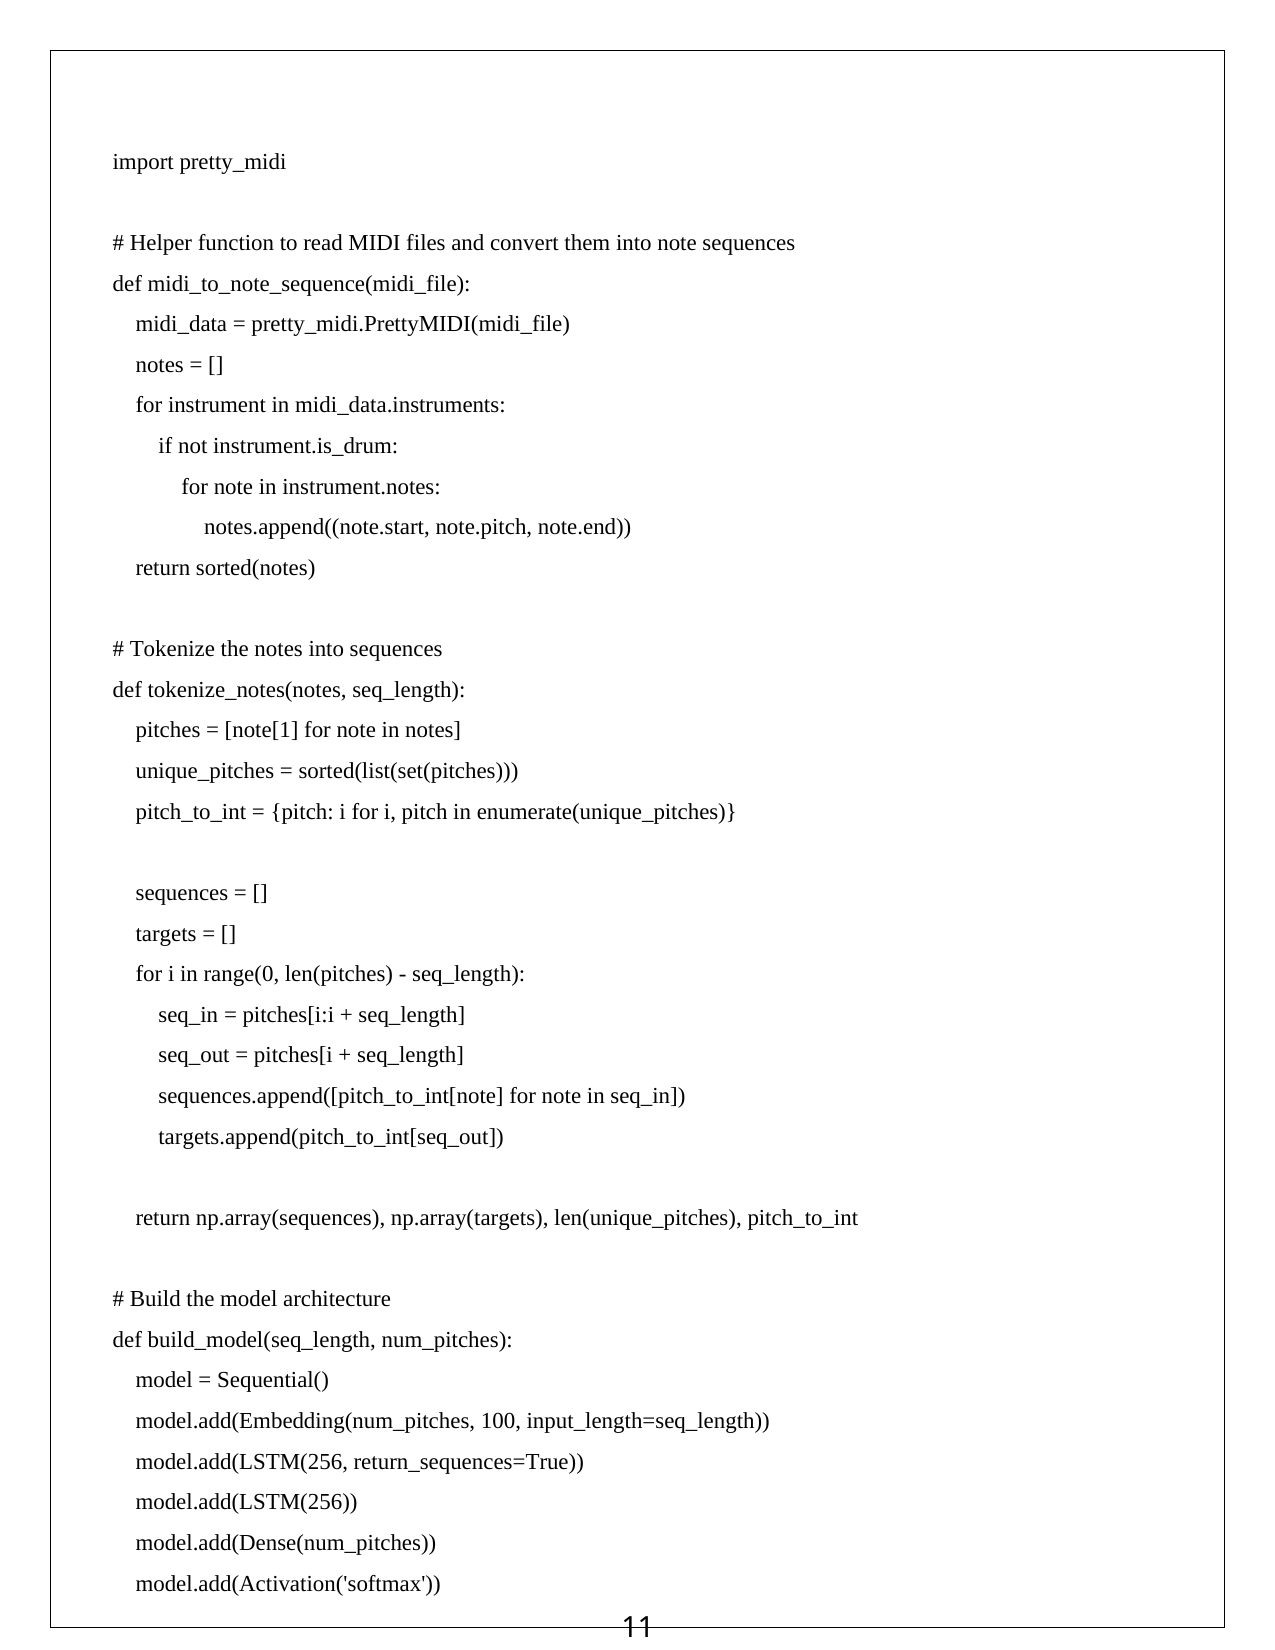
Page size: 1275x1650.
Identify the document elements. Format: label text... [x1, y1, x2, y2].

text targets.append(pitch_to_int[seq_out]) [112, 1123, 1177, 1149]
text midi_data = pretty_midi.PrettyMIDI(midi_file) [112, 310, 1177, 337]
text return sorted(notes) [112, 554, 1177, 580]
text # Tokenize the notes into sequences [112, 635, 1177, 662]
text sequences.append([pitch_to_int[note] for note in seq_in]) [112, 1082, 1177, 1108]
text def tokenize_notes(notes, seq_length): [112, 676, 1177, 702]
text seq_out = pitches[i + seq_length] [112, 1041, 1177, 1068]
text for note in instrument.notes: [112, 473, 1177, 499]
text model = Sequential() [112, 1366, 1177, 1393]
text for instrument in midi_data.instruments: [112, 391, 1177, 418]
text targets = [] [112, 919, 1177, 946]
text for i in range(0, len(pitches) - seq_length): [112, 960, 1177, 987]
text def midi_to_note_sequence(midi_file): [112, 269, 1177, 296]
text def build_model(seq_length, num_pitches): [112, 1326, 1177, 1352]
text sequences = [] [112, 879, 1177, 905]
text pitch_to_int = {pitch: i for i, pitch in enumerate(unique_pitches)} [112, 798, 1177, 824]
text model.add(Activation('softmax')) [112, 1569, 1177, 1596]
text model.add(LSTM(256, return_sequences=True)) [112, 1448, 1177, 1474]
text return np.array(sequences), np.array(targets), len(unique_pitches), pitch_to_int [112, 1204, 1177, 1230]
text model.add(LSTM(256)) [112, 1488, 1177, 1515]
text # Helper function to read MIDI files and convert them into note sequences [112, 229, 1177, 255]
text pitches = [note[1] for note in notes] [112, 716, 1177, 743]
text model.add(Dense(num_pitches)) [112, 1529, 1177, 1555]
text import pretty_midi [112, 148, 1177, 174]
text if not instrument.is_drum: [112, 432, 1177, 458]
text seq_in = pitches[i:i + seq_length] [112, 1001, 1177, 1027]
text model.add(Embedding(num_pitches, 100, input_length=seq_length)) [112, 1407, 1177, 1433]
text notes = [] [112, 351, 1177, 377]
text # Build the model architecture [112, 1285, 1177, 1312]
text unique_pitches = sorted(list(set(pitches))) [112, 757, 1177, 783]
text notes.append((note.start, note.pitch, note.end)) [112, 513, 1177, 540]
